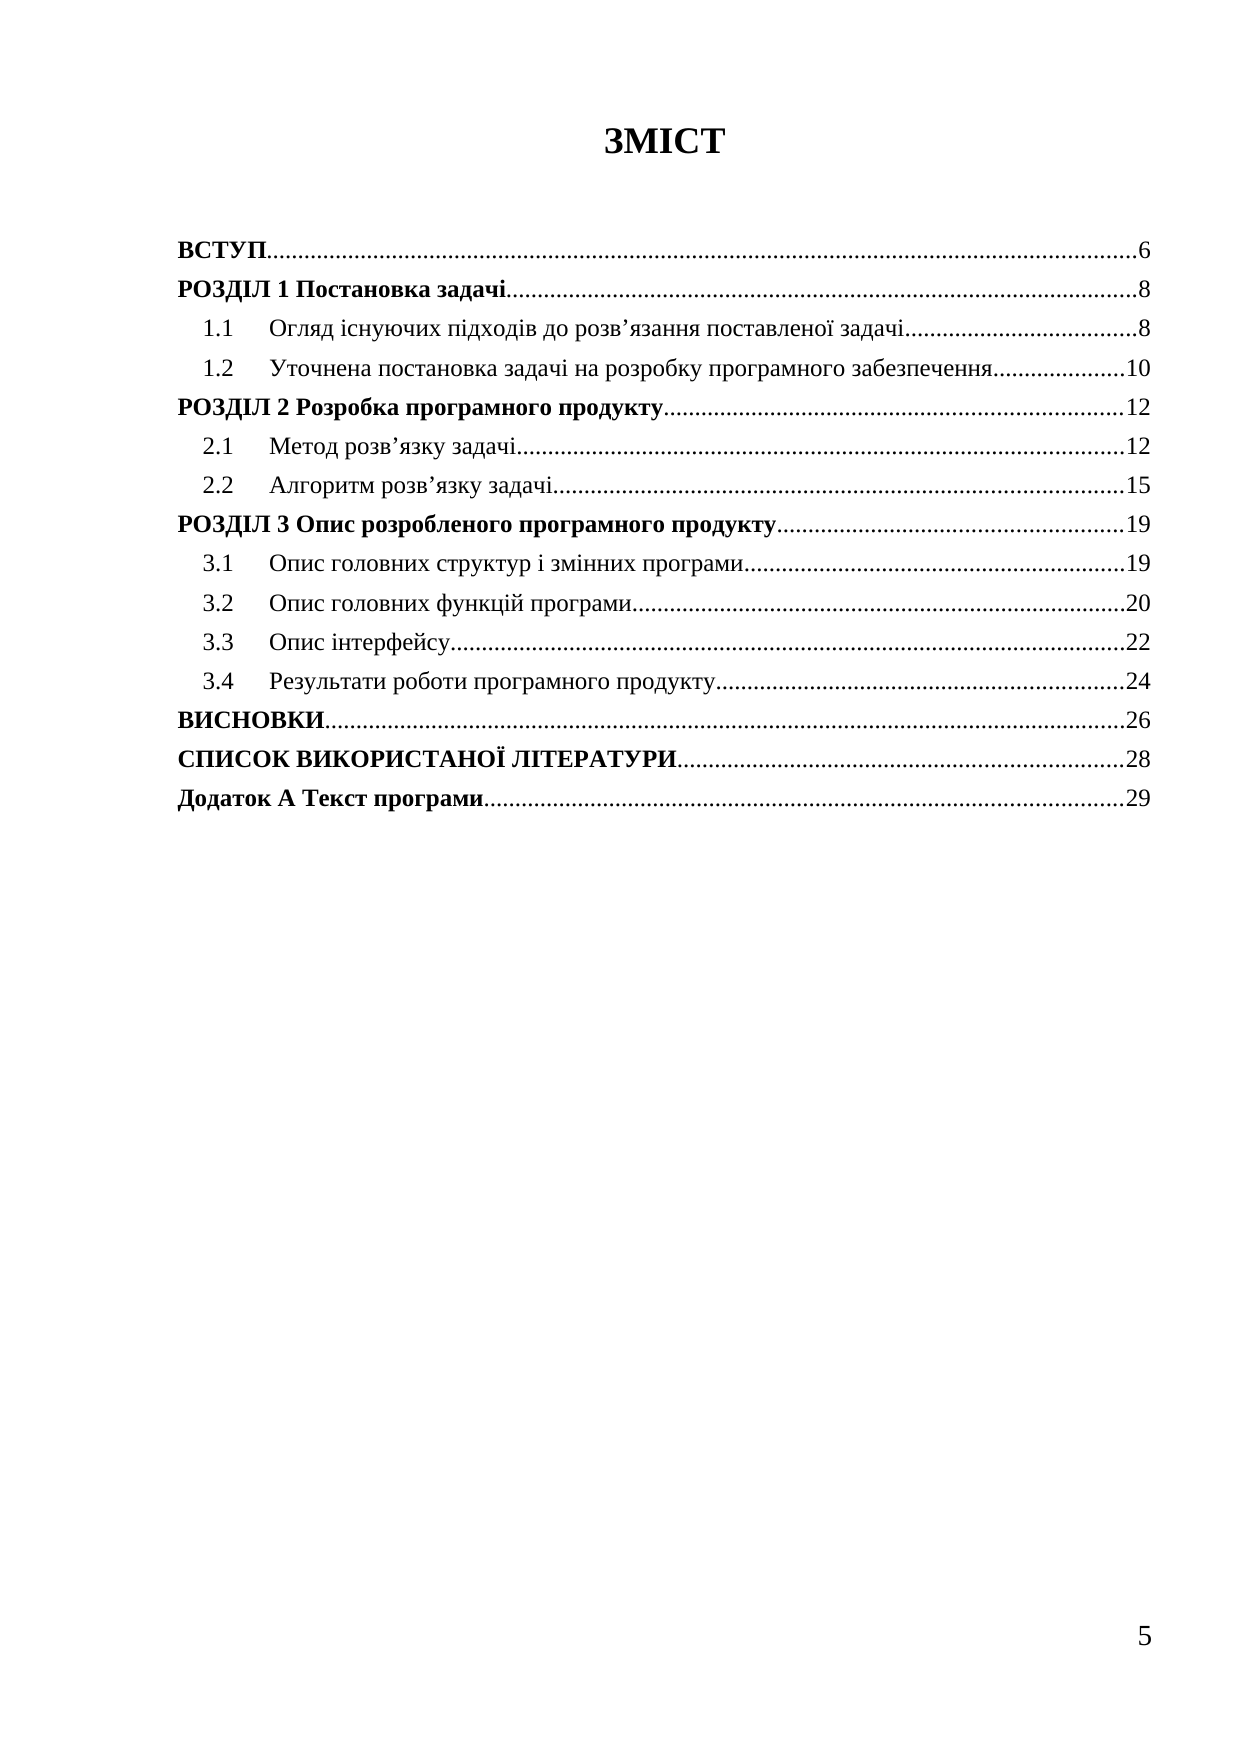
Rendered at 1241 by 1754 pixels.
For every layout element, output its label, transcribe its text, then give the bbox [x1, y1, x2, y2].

text ЗМІСТ [177, 118, 1152, 161]
